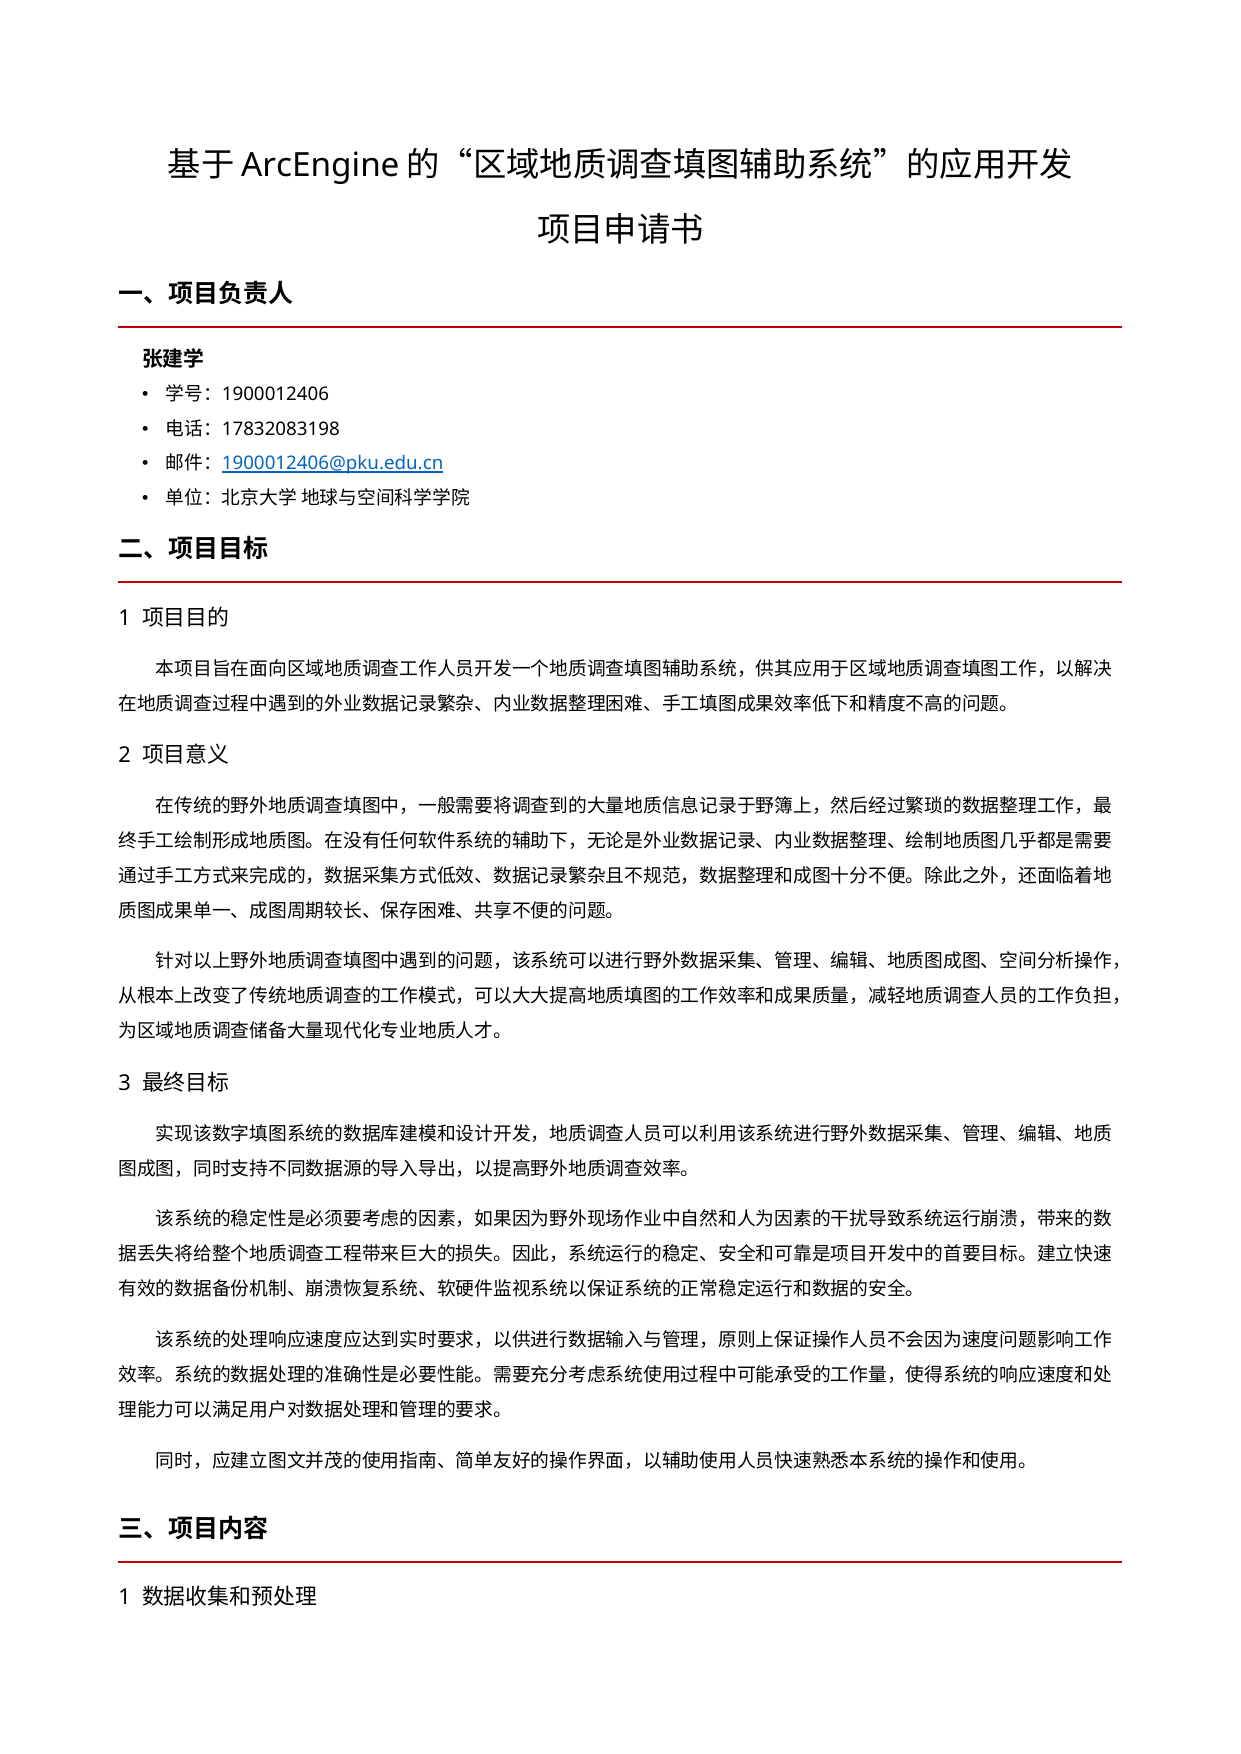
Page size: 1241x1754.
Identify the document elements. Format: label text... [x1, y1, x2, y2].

list 学号：1900012406 [142, 376, 1122, 408]
table_header 三、项目内容 [118, 1494, 1122, 1561]
text 基于ArcEngine的“区域地质调查填图辅助系统”的应用开发 [118, 129, 1122, 194]
text 实现该数字填图系统的数据库建模和设计开发，地质调查人员可以利用该系统进行野外数据采集、管理、编辑、地质图成图，同时支持不同数据源的导入导出，以提高野外地质调查效率。 [118, 1116, 1122, 1183]
list 项目目的 [118, 599, 1122, 632]
table_header 一、项目负责人 [118, 260, 1122, 326]
text 针对以上野外地质调查填图中遇到的问题，该系统可以进行野外数据采集、管理、编辑、地质图成图、空间分析操作，从根本上改变了传统地质调查的工作模式，可以大大提高地质填图的工作效率和成果质量，减轻地质调查人员的工作负担，为区域地质调查储备大量现代化专业地质人才。 [118, 943, 1122, 1046]
text 在传统的野外地质调查填图中，一般需要将调查到的大量地质信息记录于野簿上，然后经过繁琐的数据整理工作，最终手工绘制形成地质图。在没有任何软件系统的辅助下，无论是外业数据记录、内业数据整理、绘制地质图几乎都是需要通过手工方式来完成的，数据采集方式低效、数据记录繁杂且不规范，数据整理和成图十分不便。除此之外，还面临着地质图成果单一、成图周期较长、保存困难、共享不便的问题。 [118, 788, 1122, 925]
list 邮件：1900012406@pku.edu.cn [142, 445, 1122, 478]
text 本项目旨在面向区域地质调查工作人员开发一个地质调查填图辅助系统，供其应用于区域地质调查填图工作，以解决在地质调查过程中遇到的外业数据记录繁杂、内业数据整理困难、手工填图成果效率低下和精度不高的问题。 [118, 651, 1122, 718]
text 同时，应建立图文并茂的使用指南、简单友好的操作界面，以辅助使用人员快速熟悉本系统的操作和使用。 [118, 1443, 1122, 1476]
text 项目申请书 [118, 194, 1122, 259]
table_header 二、项目目标 [118, 514, 1122, 581]
text 该系统的稳定性是必须要考虑的因素，如果因为野外现场作业中自然和人为因素的干扰导致系统运行崩溃，带来的数据丢失将给整个地质调查工程带来巨大的损失。因此，系统运行的稳定、安全和可靠是项目开发中的首要目标。建立快速有效的数据备份机制、崩溃恢复系统、软硬件监视系统以保证系统的正常稳定运行和数据的安全。 [118, 1201, 1122, 1304]
list 电话：17832083198 [142, 411, 1122, 443]
list 项目意义 [118, 736, 1122, 769]
list 单位：北京大学 地球与空间科学学院 [142, 480, 1122, 512]
text 张建学 [118, 341, 1122, 374]
text 该系统的处理响应速度应达到实时要求，以供进行数据输入与管理，原则上保证操作人员不会因为速度问题影响工作效率。系统的数据处理的准确性是必要性能。需要充分考虑系统使用过程中可能承受的工作量，使得系统的响应速度和处理能力可以满足用户对数据处理和管理的要求。 [118, 1322, 1122, 1425]
list 数据收集和预处理 [118, 1579, 1122, 1611]
list 最终目标 [118, 1064, 1122, 1097]
